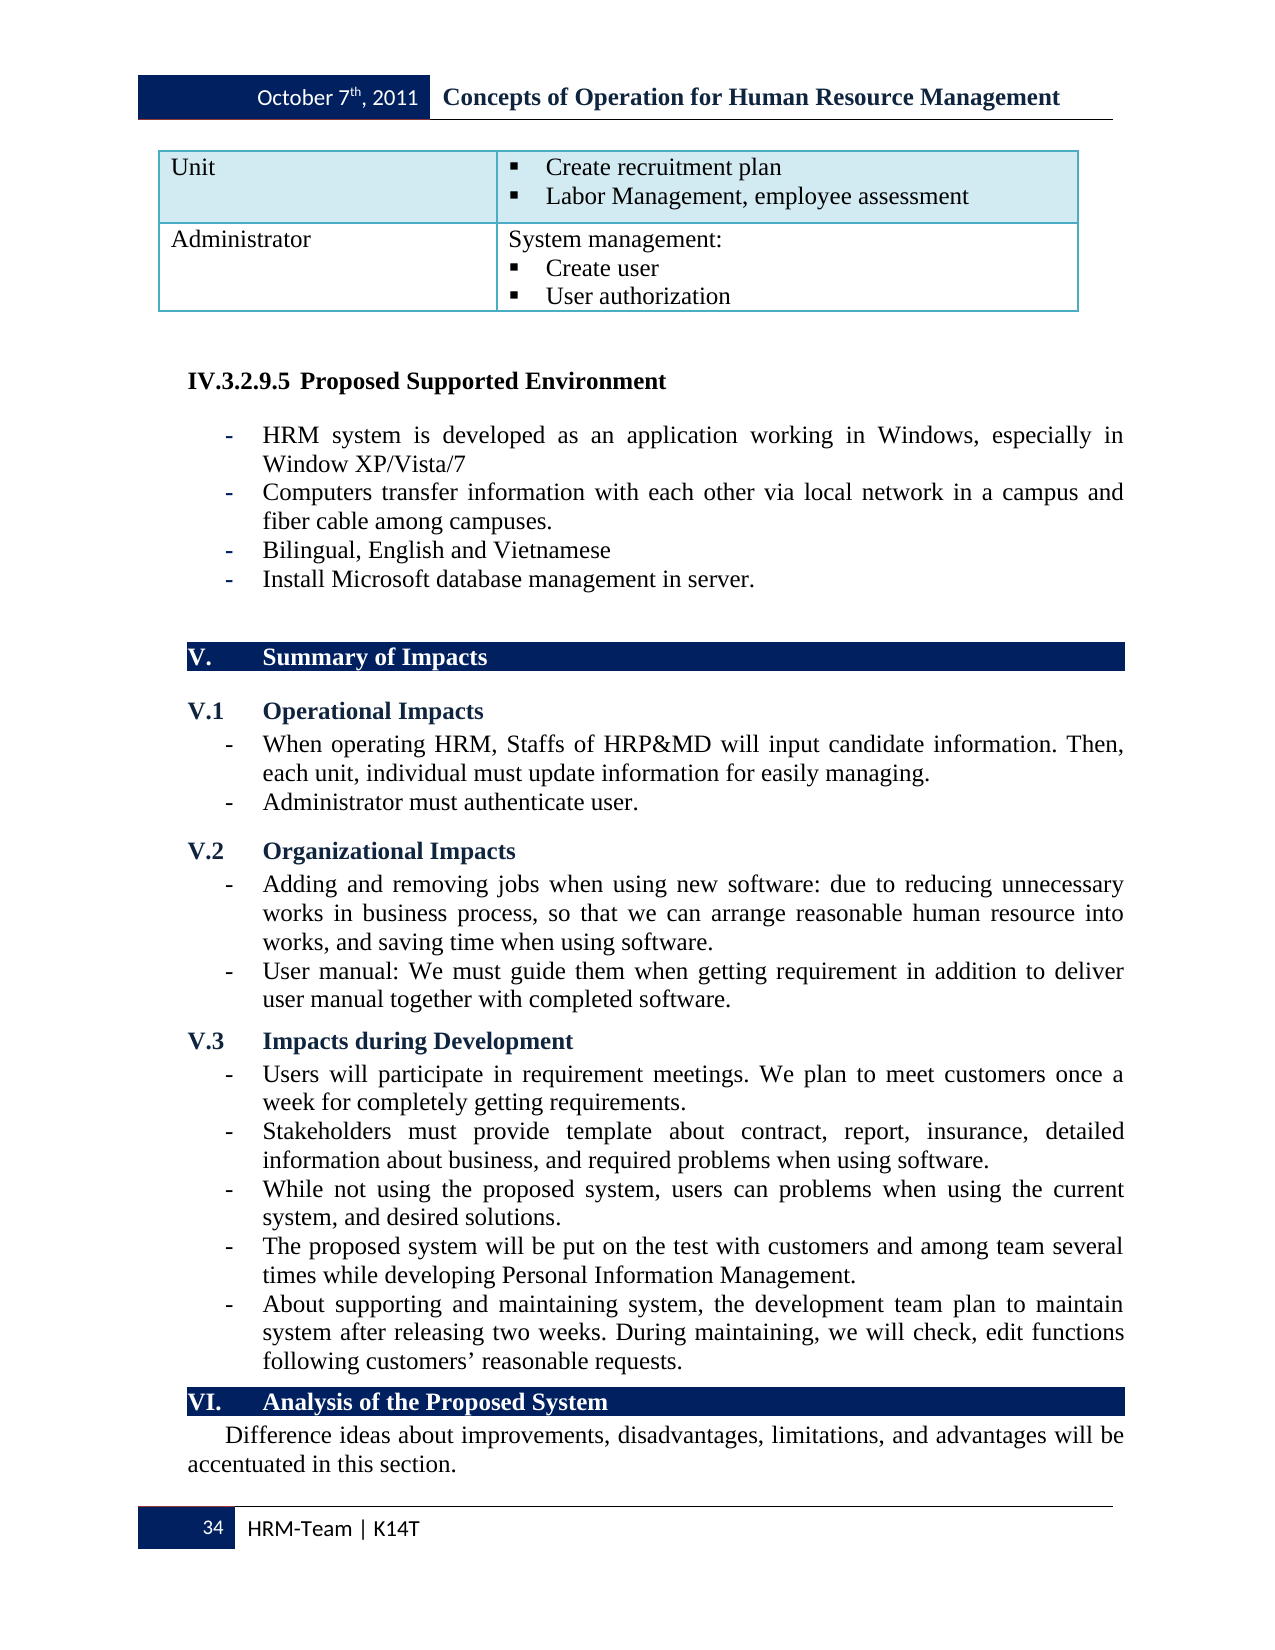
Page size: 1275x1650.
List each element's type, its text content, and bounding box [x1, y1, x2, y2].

table_cell Unit [160, 152, 496, 222]
subtitle Organizational Impacts [187, 836, 1125, 865]
list Adding and removing jobs when using new software: due to reducing unnecessary works in business process, so that we can arrange reasonable human resource into works, and saving time when using software. [225, 869, 1125, 956]
subtitle Analysis of the Proposed System [187, 1387, 1125, 1416]
list HRM system is developed as an application working in Windows, especially in Window XP/Vista/7 [225, 420, 1125, 477]
subtitle Summary of Impacts [187, 642, 1125, 671]
table_cell Administrator [160, 224, 496, 310]
subtitle Impacts during Development [187, 1026, 1125, 1054]
table_cell Create recruitment plan Labor Management, employee assessment [498, 152, 1077, 222]
list Bilingual, English and Vietnamese [225, 535, 1125, 564]
text Difference ideas about improvements, disadvantages, limitations, and advantages will be accentuated in this section. [187, 1421, 1125, 1478]
subtitle Operational Impacts [187, 696, 1125, 725]
list When operating HRM, Staffs of HRP&MD will input candidate information. Then, each unit, individual must update information for easily managing. [225, 729, 1125, 787]
list User manual: We must guide them when getting requirement in addition to deliver user manual together with completed software. [225, 956, 1125, 1013]
list The proposed system will be put on the test with customers and among team several times while developing Personal Information Management. [225, 1231, 1125, 1289]
list Install Microsoft database management in server. [225, 564, 1125, 592]
list Administrator must authenticate user. [225, 787, 1125, 816]
list Proposed Supported Environment [187, 366, 1125, 395]
list About supporting and maintaining system, the development team plan to maintain system after releasing two weeks. During maintaining, we will check, edit functions following customers’ reasonable requests. [225, 1289, 1125, 1375]
list Computers transfer information with each other via local network in a campus and fiber cable among campuses. [225, 477, 1125, 535]
list Users will participate in requirement meetings. We plan to meet customers once a week for completely getting requirements. [225, 1059, 1125, 1116]
table_cell System management: Create user User authorization [498, 224, 1077, 310]
list While not using the proposed system, users can problems when using the current system, and desired solutions. [225, 1174, 1125, 1231]
list Stakeholders must provide template about contract, report, insurance, detailed information about business, and required problems when using software. [225, 1116, 1125, 1174]
